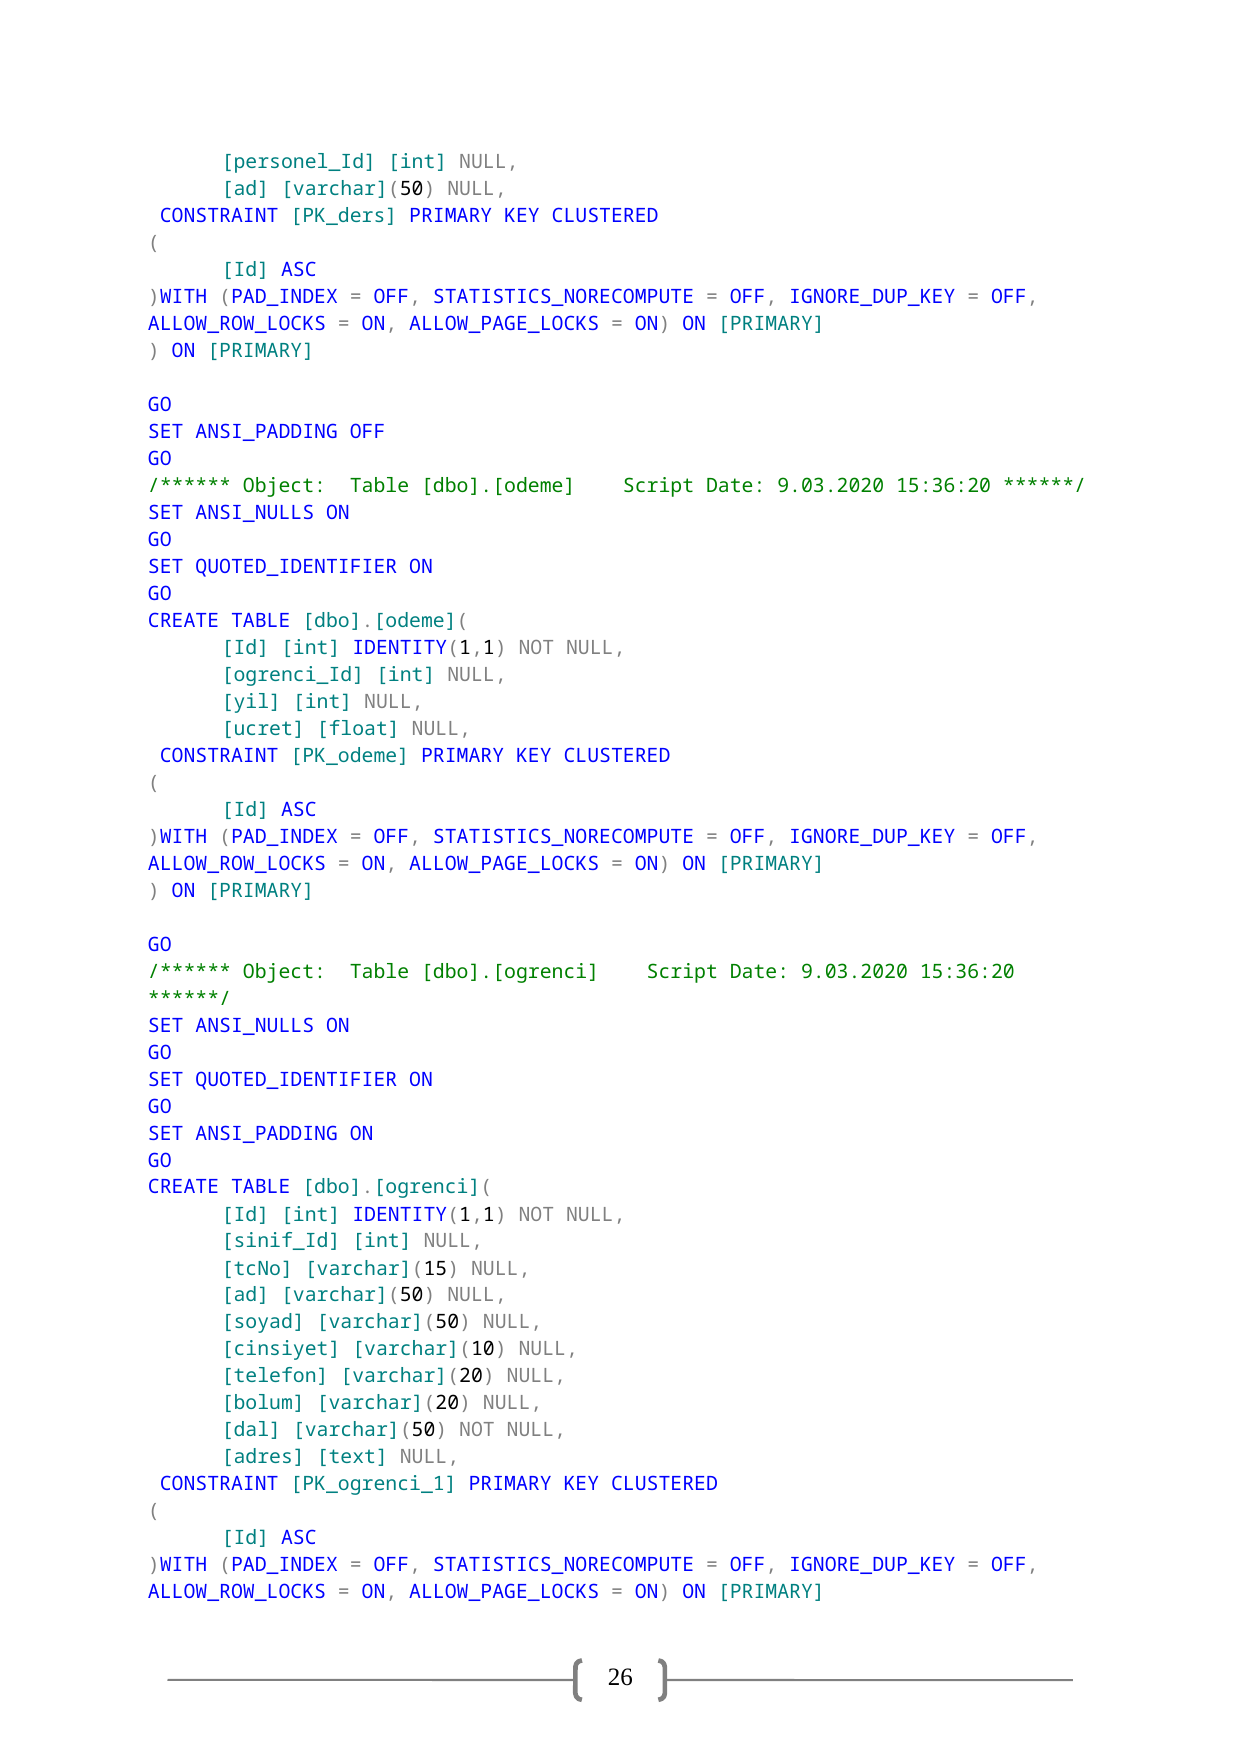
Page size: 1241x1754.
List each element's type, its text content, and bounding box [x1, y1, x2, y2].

text [personel_Id] [int] NULL, [148, 148, 1093, 174]
text [Id] [int] IDENTITY(1,1) NOT NULL, [148, 1200, 1093, 1227]
text SET QUOTED_IDENTIFIER ON [148, 552, 1093, 579]
text )WITH (PAD_INDEX = OFF, STATISTICS_NORECOMPUTE = OFF, IGNORE_DUP_KEY = OFF, ALLOW_ROW_LOCKS = ON, ALLOW_PAGE_LOCKS = ON) ON [PRIMARY] [148, 282, 1093, 336]
text SET ANSI_PADDING OFF [148, 417, 1093, 444]
text CREATE TABLE [dbo].[odeme]( [148, 606, 1093, 633]
text GO [148, 1146, 1093, 1173]
text GO [148, 930, 1093, 957]
text CREATE TABLE [dbo].[ogrenci]( [148, 1173, 1093, 1200]
text ) ON [PRIMARY] [148, 876, 1093, 903]
text [Id] ASC [148, 1523, 1093, 1551]
text )WITH (PAD_INDEX = OFF, STATISTICS_NORECOMPUTE = OFF, IGNORE_DUP_KEY = OFF, ALLOW_ROW_LOCKS = ON, ALLOW_PAGE_LOCKS = ON) ON [PRIMARY] [148, 1551, 1093, 1604]
text ( [148, 1497, 1093, 1523]
text [telefon] [varchar](20) NULL, [148, 1362, 1093, 1389]
text GO [148, 525, 1093, 552]
text [soyad] [varchar](50) NULL, [148, 1308, 1093, 1335]
text ( [148, 228, 1093, 256]
text ( [148, 768, 1093, 795]
text CONSTRAINT [PK_ders] PRIMARY KEY CLUSTERED [148, 202, 1093, 228]
text [cinsiyet] [varchar](10) NULL, [148, 1335, 1093, 1362]
text [sinif_Id] [int] NULL, [148, 1227, 1093, 1254]
text [yil] [int] NULL, [148, 687, 1093, 714]
text GO [148, 390, 1093, 417]
text SET ANSI_NULLS ON [148, 498, 1093, 525]
text /****** Object: Table [dbo].[ogrenci] Script Date: 9.03.2020 15:36:20 ******/ [148, 957, 1093, 1011]
text SET QUOTED_IDENTIFIER ON [148, 1065, 1093, 1092]
text [ad] [varchar](50) NULL, [148, 174, 1093, 202]
text [tcNo] [varchar](15) NULL, [148, 1254, 1093, 1281]
text [Id] ASC [148, 795, 1093, 822]
text [adres] [text] NULL, [148, 1443, 1093, 1469]
text SET ANSI_NULLS ON [148, 1011, 1093, 1038]
text GO [148, 444, 1093, 471]
text GO [148, 579, 1093, 606]
text SET ANSI_PADDING ON [148, 1119, 1093, 1146]
text GO [148, 1092, 1093, 1119]
text /****** Object: Table [dbo].[odeme] Script Date: 9.03.2020 15:36:20 ******/ [148, 471, 1093, 498]
text [ucret] [float] NULL, [148, 714, 1093, 741]
text )WITH (PAD_INDEX = OFF, STATISTICS_NORECOMPUTE = OFF, IGNORE_DUP_KEY = OFF, ALLOW_ROW_LOCKS = ON, ALLOW_PAGE_LOCKS = ON) ON [PRIMARY] [148, 822, 1093, 876]
text [dal] [varchar](50) NOT NULL, [148, 1416, 1093, 1443]
text [bolum] [varchar](20) NULL, [148, 1389, 1093, 1416]
text [Id] ASC [148, 256, 1093, 282]
text [ad] [varchar](50) NULL, [148, 1281, 1093, 1308]
text [ogrenci_Id] [int] NULL, [148, 660, 1093, 687]
text GO [148, 1038, 1093, 1065]
text [Id] [int] IDENTITY(1,1) NOT NULL, [148, 633, 1093, 660]
text ) ON [PRIMARY] [148, 336, 1093, 363]
text CONSTRAINT [PK_odeme] PRIMARY KEY CLUSTERED [148, 741, 1093, 768]
text CONSTRAINT [PK_ogrenci_1] PRIMARY KEY CLUSTERED [148, 1469, 1093, 1497]
